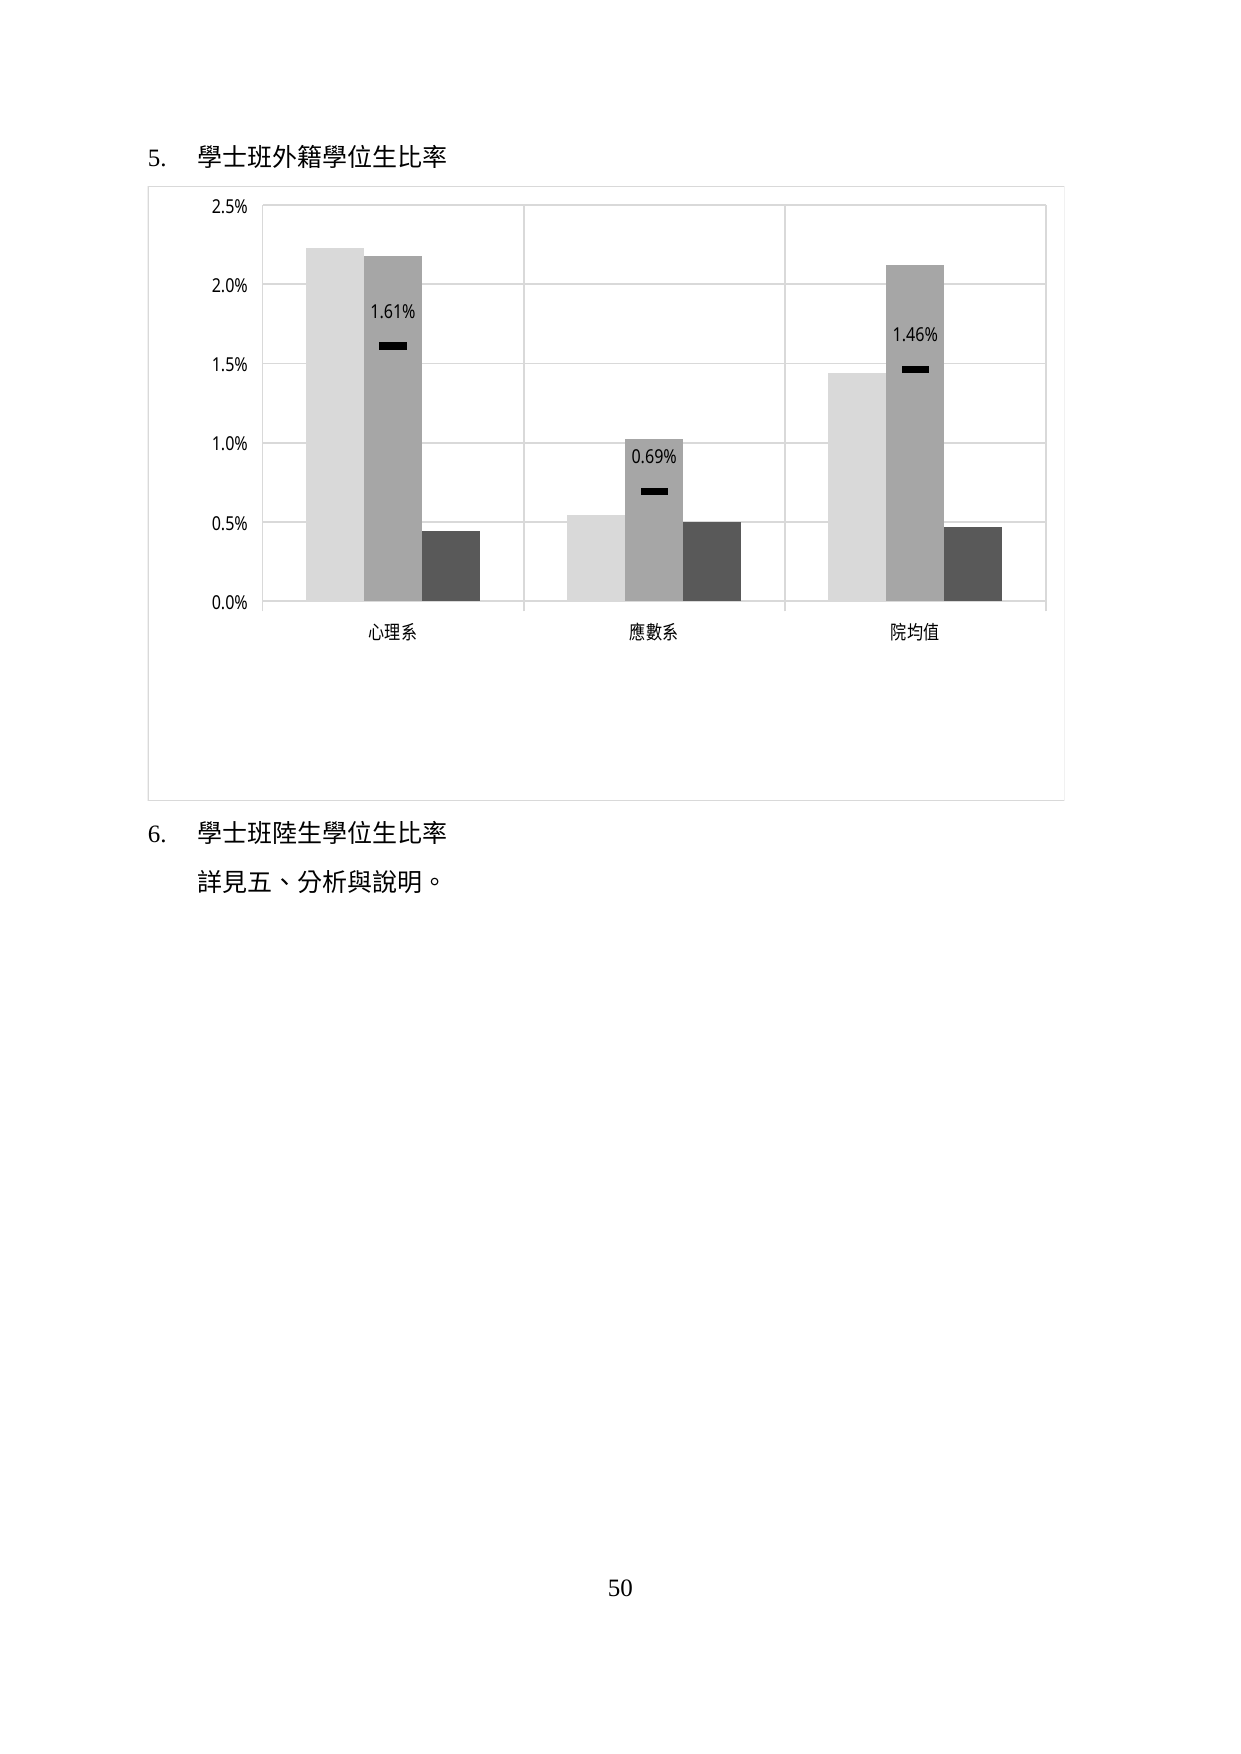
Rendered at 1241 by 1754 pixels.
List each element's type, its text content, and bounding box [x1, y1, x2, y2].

list 學士班陸生學位生比率 [148, 813, 1092, 850]
list 學士班外籍學位生比率 [148, 138, 1092, 174]
text 詳見五、分析與說明。 [148, 862, 1092, 898]
